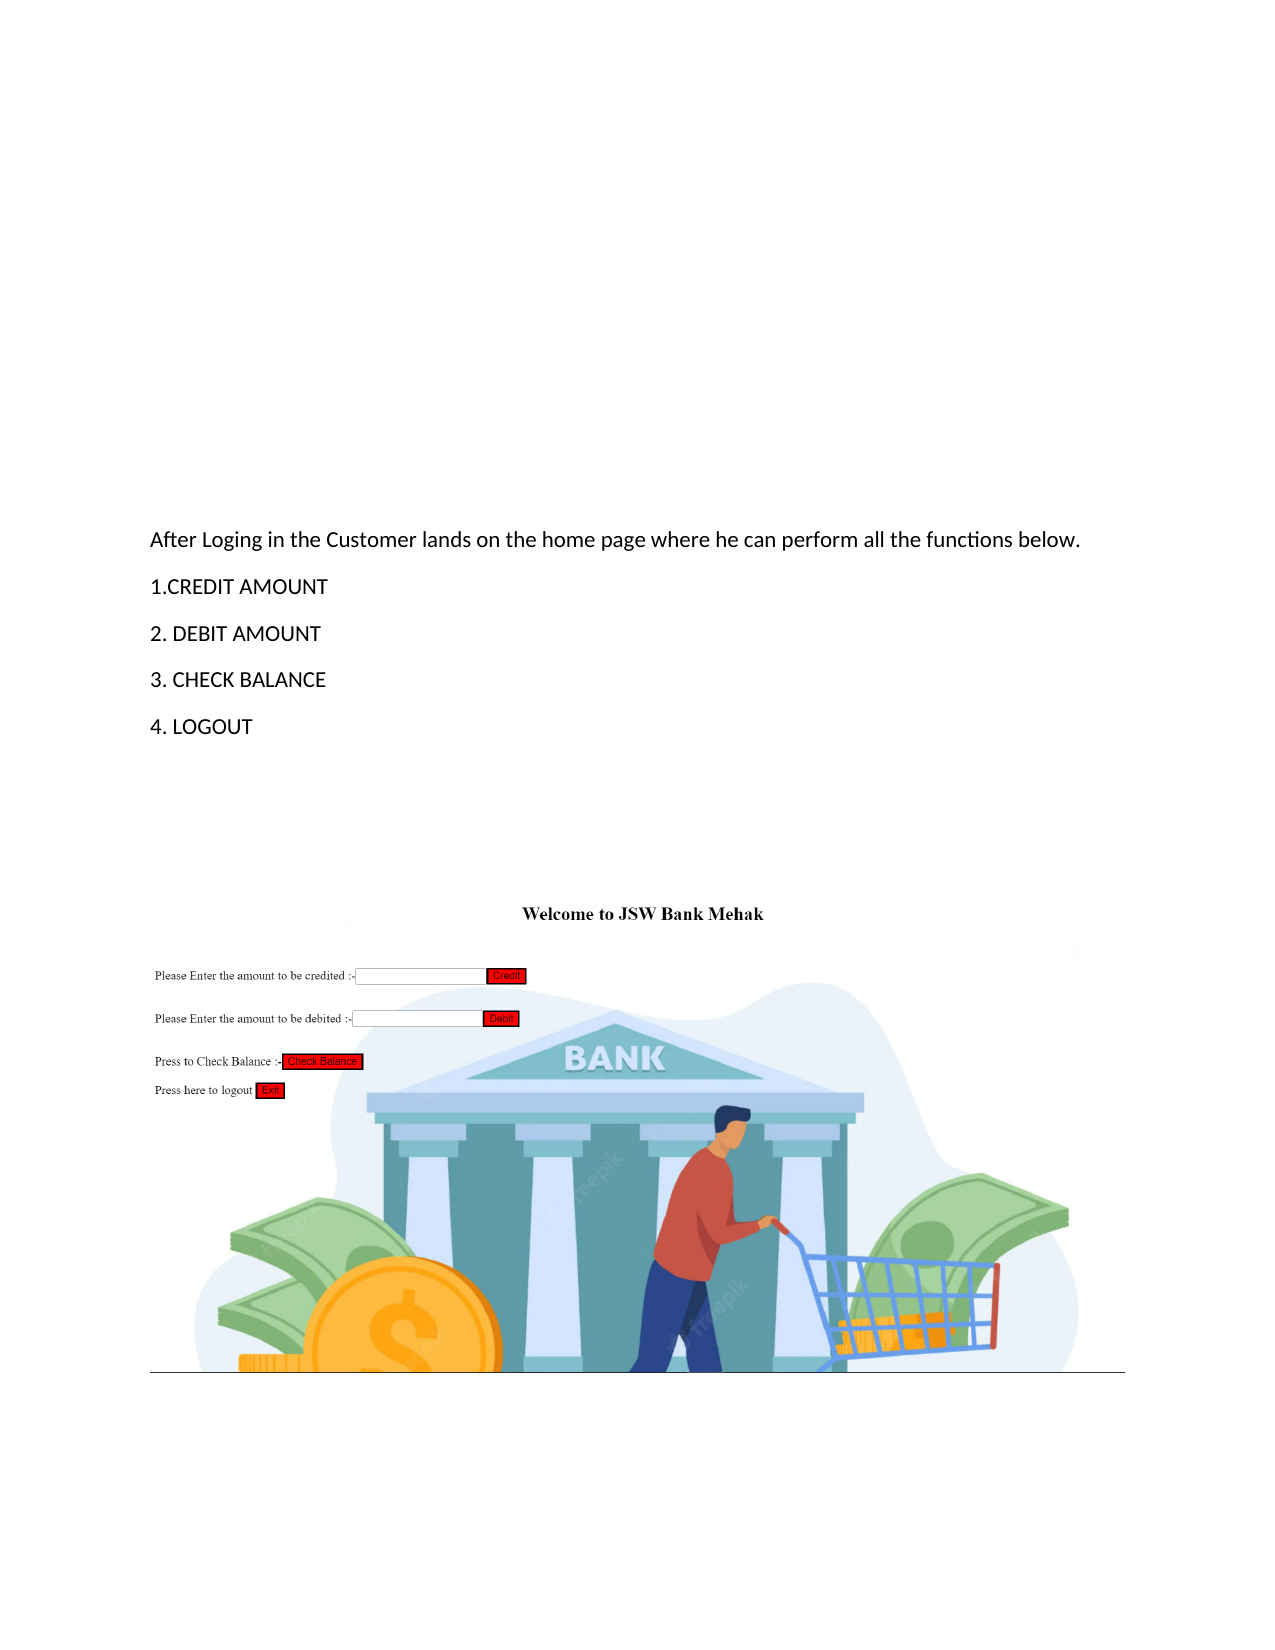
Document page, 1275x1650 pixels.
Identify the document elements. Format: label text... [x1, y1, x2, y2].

text After Loging in the Customer lands on the home page where he can perform all the functions below. [150, 525, 1125, 553]
text 3. CHECK BALANCE [150, 666, 1125, 694]
text 2. DEBIT AMOUNT [150, 619, 1125, 647]
picture [150, 900, 1125, 1373]
text 1.CREDIT AMOUNT [150, 572, 1125, 600]
text 4. LOGOUT [150, 712, 1125, 741]
